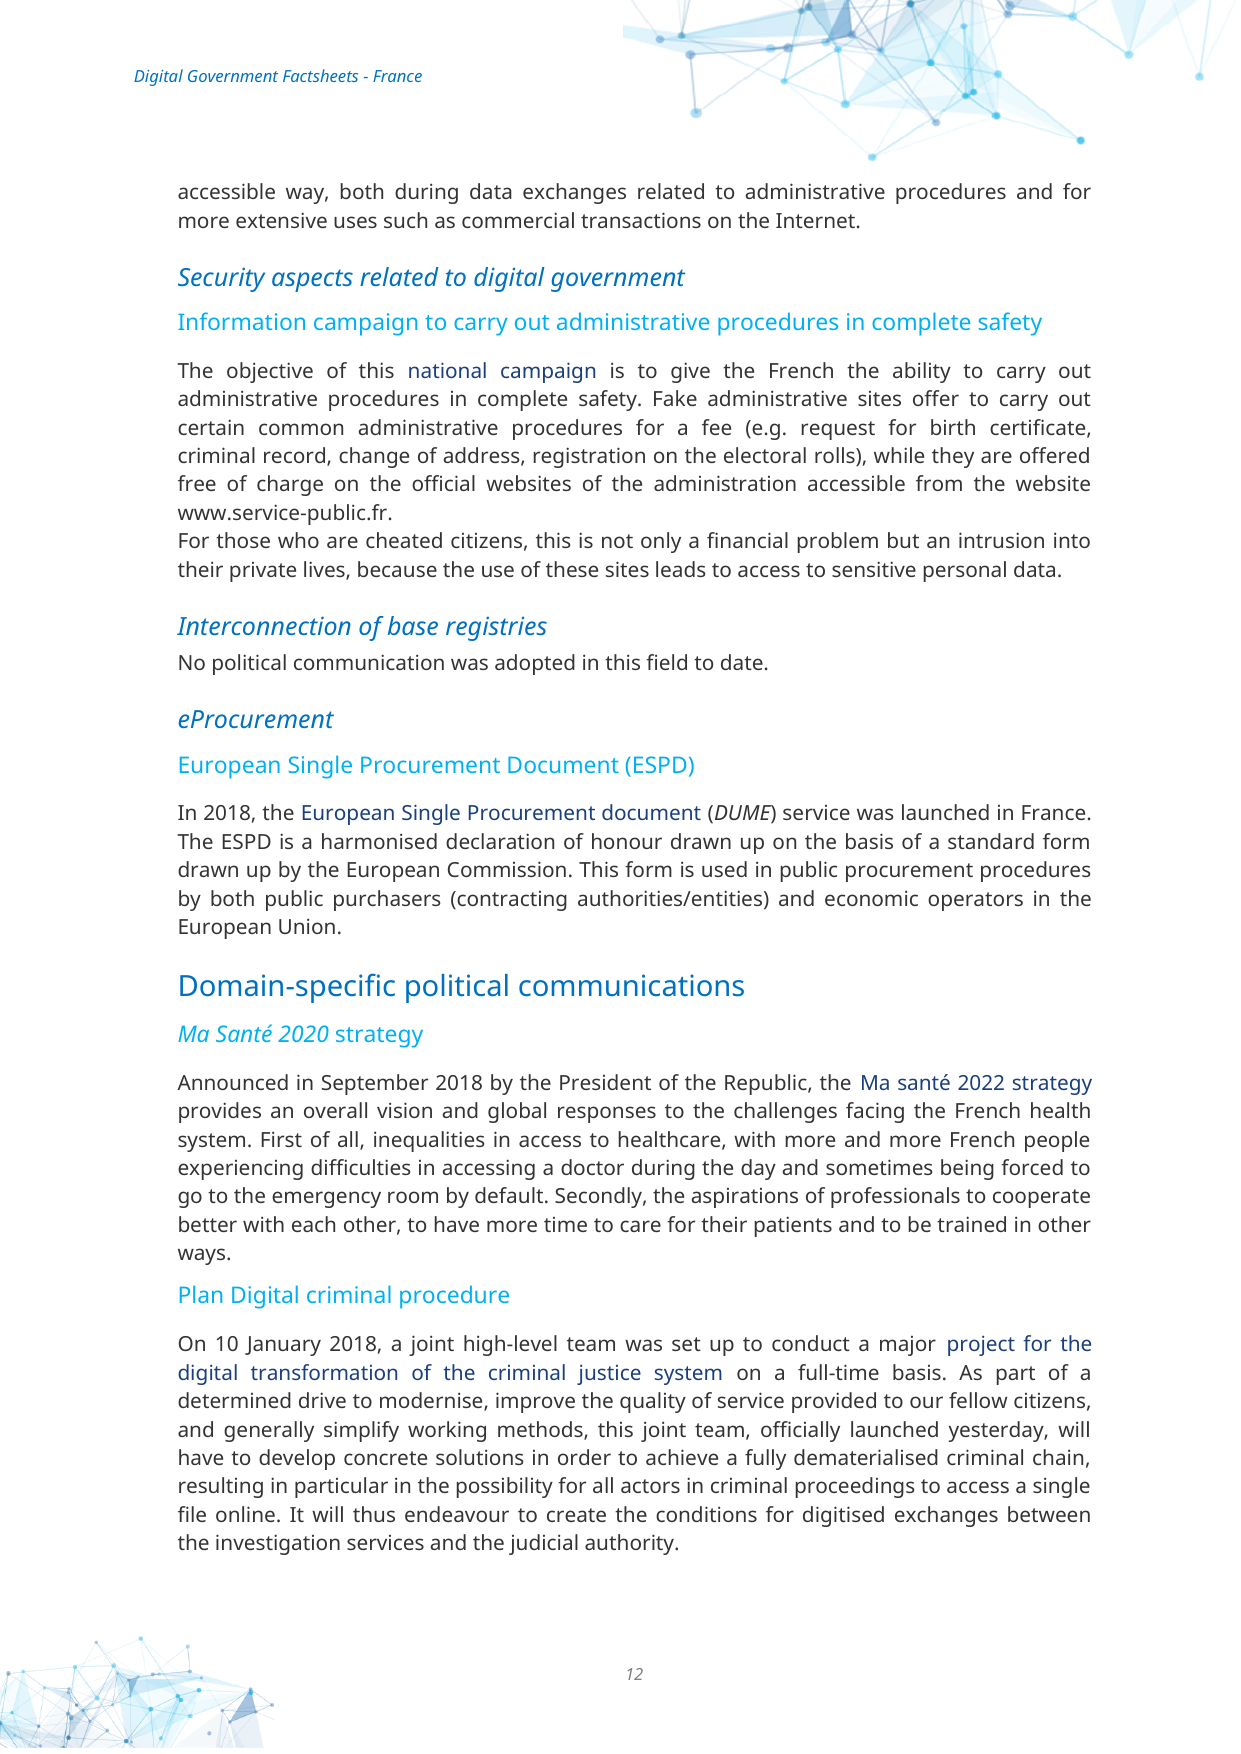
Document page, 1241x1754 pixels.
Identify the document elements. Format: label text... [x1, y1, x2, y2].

text On 10 January 2018, a joint high-level team was set up to conduct a major project for the digital transformation of the criminal justice system on a full-time basis. As part of a determined drive to modernise, improve the quality of service provided to our fellow citizens, and generally simplify working methods, this joint team, officially launched yesterday, will have to develop concrete solutions in order to achieve a fully dematerialised criminal chain, resulting in particular in the possibility for all actors in criminal proceedings to access a single file online. It will thus endeavour to create the conditions for digitised exchanges between the investigation services and the judicial authority. [177, 1329, 1092, 1557]
text No political communication was adopted in this field to date. [177, 648, 1092, 677]
subtitle Security aspects related to digital government [177, 259, 1092, 293]
subtitle European Single Procurement Document (ESPD) [177, 748, 1092, 780]
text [177, 177, 1092, 234]
subtitle Domain-specific political communications [177, 966, 1092, 1005]
subtitle eProcurement [177, 702, 1092, 736]
subtitle Ma Santé 2020 strategy [177, 1018, 1092, 1049]
text Announced in September 2018 by the President of the Republic, the Ma santé 2022 strategy provides an overall vision and global responses to the challenges facing the French health system. First of all, inequalities in access to healthcare, with more and more French people experiencing difficulties in accessing a doctor during the day and sometimes being forced to go to the emergency room by default. Secondly, the aspirations of professionals to cooperate better with each other, to have more time to care for their patients and to be trained in other ways. [177, 1068, 1092, 1267]
text The objective of this national campaign is to give the French the ability to carry out administrative procedures in complete safety. Fake administrative sites offer to carry out certain common administrative procedures for a fee (e.g. request for birth certificate, criminal record, change of address, registration on the electoral rolls), while they are offered free of charge on the official websites of the administration accessible from the website www.service-public.fr. [177, 356, 1092, 526]
text For those who are cheated citizens, this is not only a financial problem but an intrusion into their private lives, because the use of these sites leads to access to sensitive personal data. [177, 526, 1092, 583]
subtitle Plan Digital criminal procedure [177, 1279, 1092, 1311]
text In 2018, the European Single Procurement document (DUME) service was launched in France. The ESPD is a harmonised declaration of honour drawn up on the basis of a standard form drawn up by the European Commission. This form is used in public procurement procedures by both public purchasers (contracting authorities/entities) and economic operators in the European Union. [177, 798, 1092, 941]
subtitle Information campaign to carry out administrative procedures in complete safety [177, 306, 1092, 337]
subtitle Interconnection of base registries [177, 608, 1092, 642]
